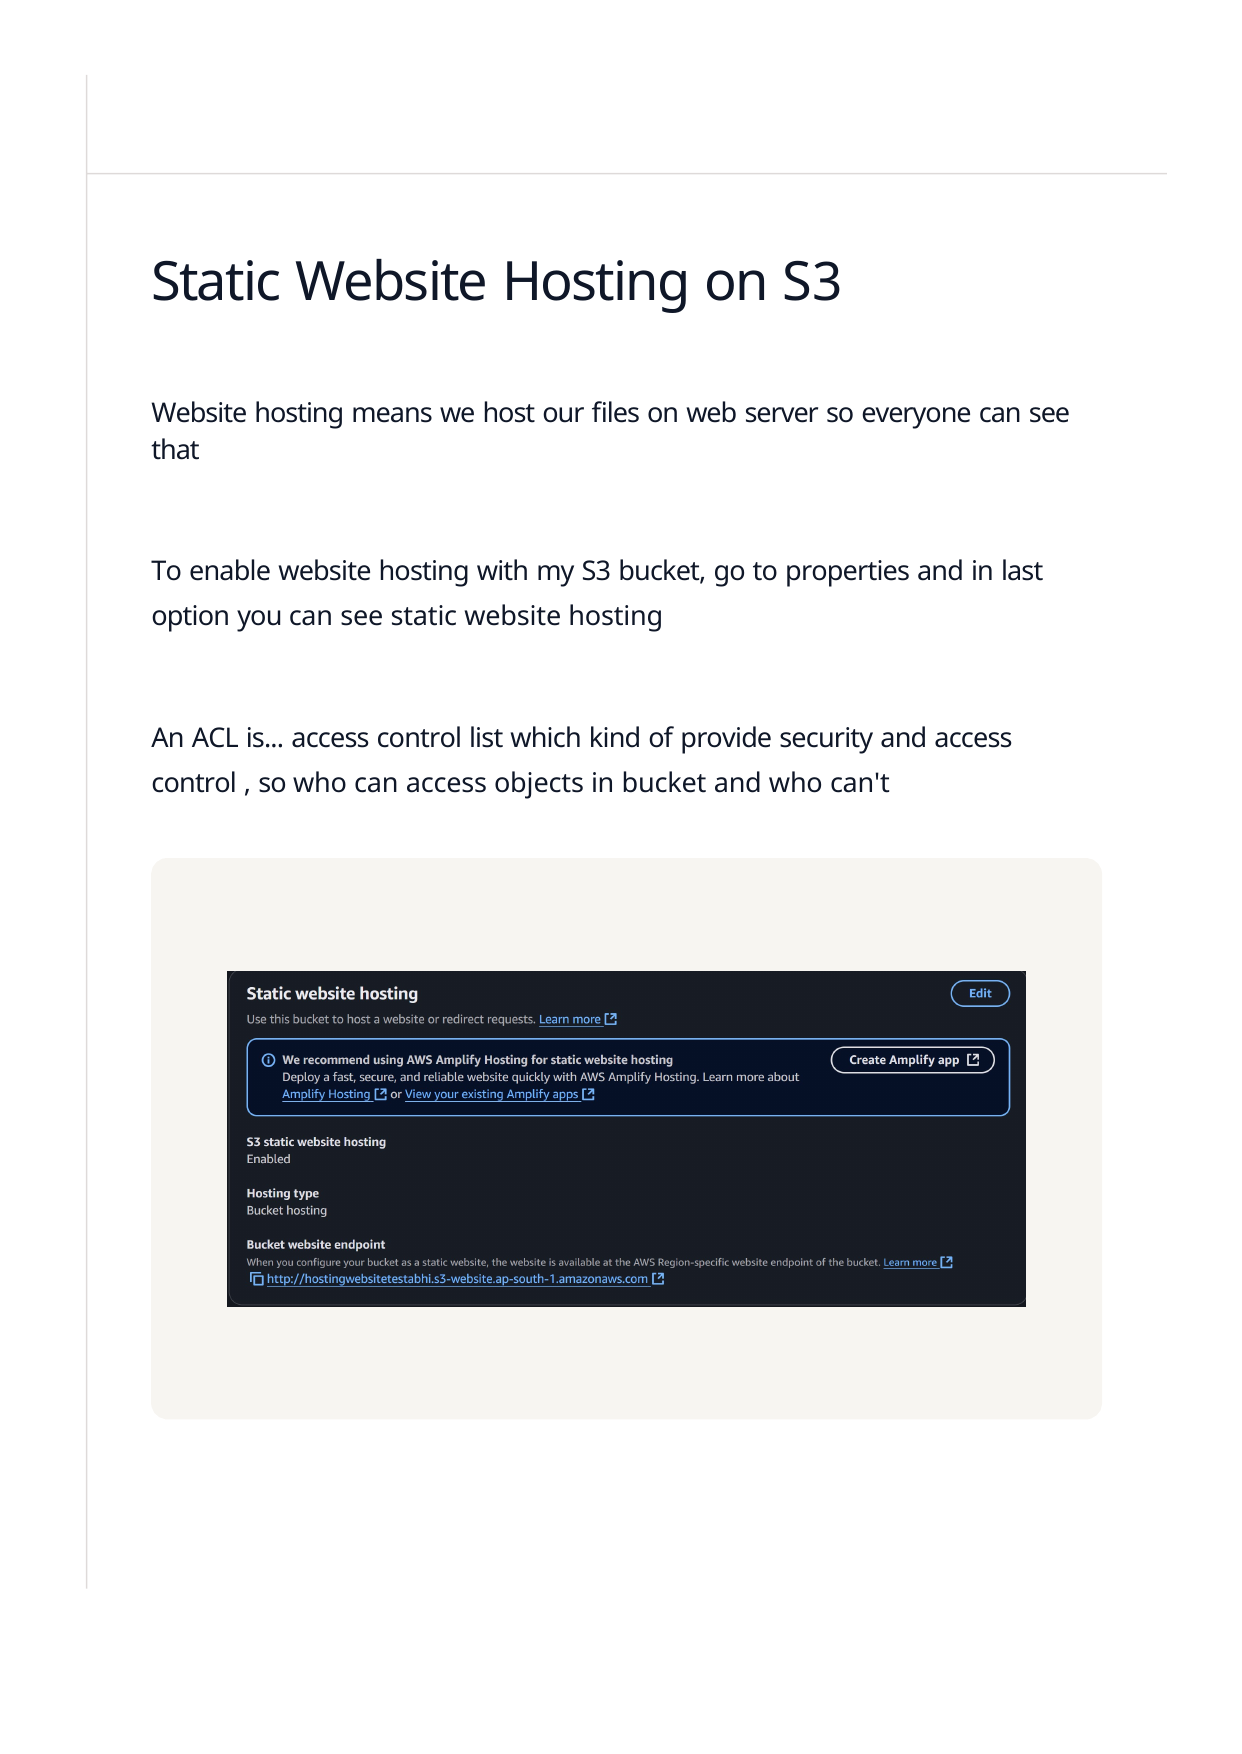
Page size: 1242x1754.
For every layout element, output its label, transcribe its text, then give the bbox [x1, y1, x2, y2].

picture [227, 971, 1026, 1307]
subtitle Static Website Hosting on S3 [151, 243, 1094, 317]
text Website hosting means we host our files on web server so everyone can see that [151, 394, 1094, 467]
text An ACL is... access control list which kind of provide security and access control , so who can access objects in bucket and who can't [151, 719, 1094, 801]
text To enable website hosting with my S3 bucket, go to properties and in last option you can see static website hosting [151, 551, 1077, 633]
